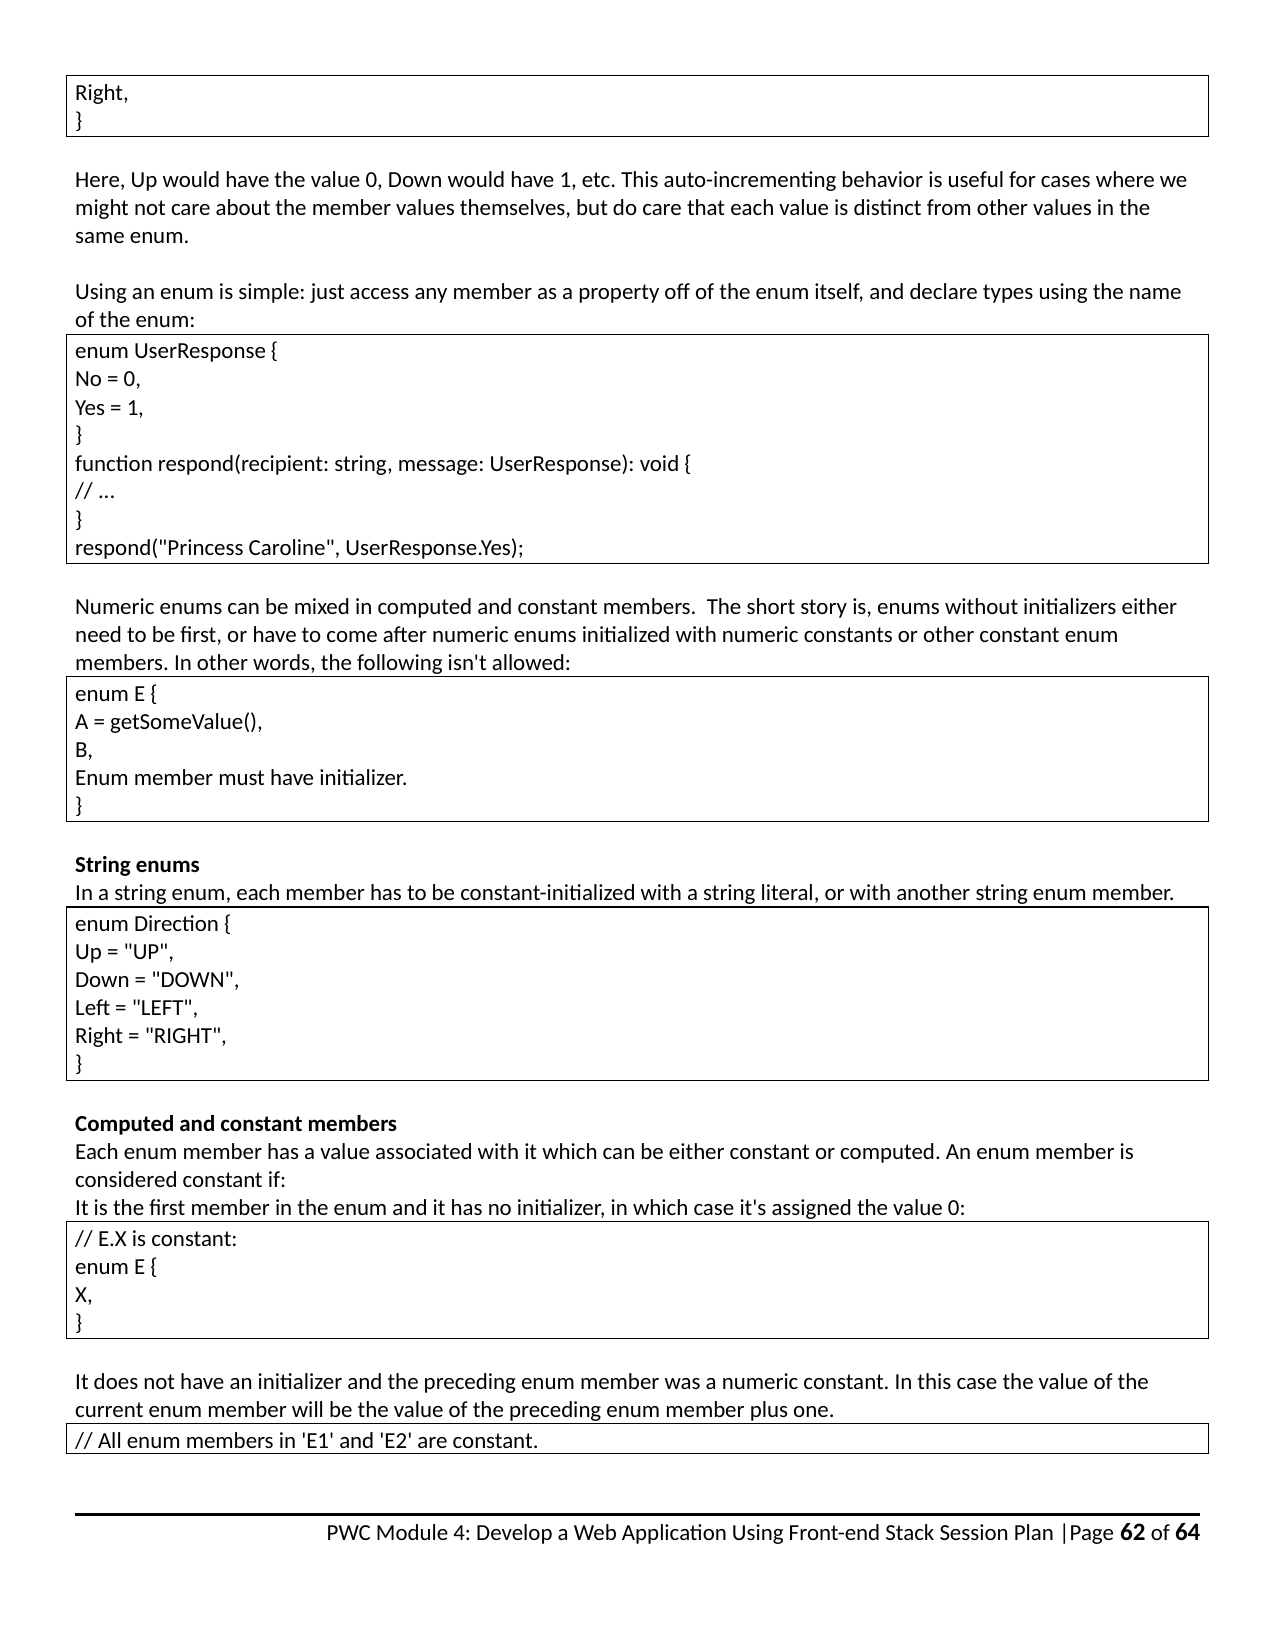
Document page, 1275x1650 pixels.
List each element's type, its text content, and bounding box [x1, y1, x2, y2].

text In a string enum, each member has to be constant-initialized with a string literal, or with another string enum member. [75, 878, 1200, 906]
text Down = "DOWN", [75, 966, 1200, 993]
text } [67, 103, 1208, 136]
text No = 0, [75, 364, 1200, 393]
text Left = "LEFT", [75, 993, 1200, 1022]
text // All enum members in 'E1' and 'E2' are constant. [67, 1424, 1208, 1453]
text Right, [67, 76, 1208, 103]
text } [67, 1046, 1208, 1080]
text Here, Up would have the value 0, Down would have 1, etc. This auto-incrementing behavior is useful for cases where we might not care about the member values themselves, but do care that each value is distinct from other values in the same enum. [75, 165, 1200, 249]
text It is the first member in the enum and it has no initializer, in which case it's assigned the value 0: [75, 1193, 1200, 1221]
text } [67, 788, 1208, 821]
text Up = "UP", [75, 937, 1200, 966]
text } [67, 1305, 1208, 1338]
text It does not have an initializer and the preceding enum member was a numeric constant. In this case the value of the current enum member will be the value of the preceding enum member plus one. [75, 1367, 1200, 1423]
text Using an enum is simple: just access any member as a property off of the enum itself, and declare types using the name of the enum: [75, 277, 1200, 333]
text Numeric enums can be mixed in computed and constant members. The short story is, enums without initializers either need to be first, or have to come after numeric enums initialized with numeric constants or other constant enum members. In other words, the following isn't allowed: [75, 592, 1200, 676]
text } [75, 421, 1200, 449]
text X, [75, 1280, 1200, 1305]
text Computed and constant members [75, 1109, 1200, 1137]
text // ... [75, 477, 1200, 505]
text Each enum member has a value associated with it which can be either constant or computed. An enum member is considered constant if: [75, 1137, 1200, 1193]
text function respond(recipient: string, message: UserResponse): void { [75, 449, 1200, 477]
text } [75, 505, 1200, 529]
text enum Direction { [67, 908, 1208, 937]
text A = getSomeValue(), [75, 707, 1200, 735]
text respond("Princess Caroline", UserResponse.Yes); [67, 529, 1208, 563]
text Right = "RIGHT", [75, 1022, 1200, 1046]
text // E.X is constant: [67, 1222, 1208, 1252]
text enum E { [75, 1252, 1200, 1280]
text Enum member must have initializer. [75, 763, 1200, 788]
text Yes = 1, [75, 393, 1200, 421]
text String enums [75, 850, 1200, 878]
text enum E { [67, 677, 1208, 707]
text B, [75, 735, 1200, 763]
text enum UserResponse { [67, 335, 1208, 364]
